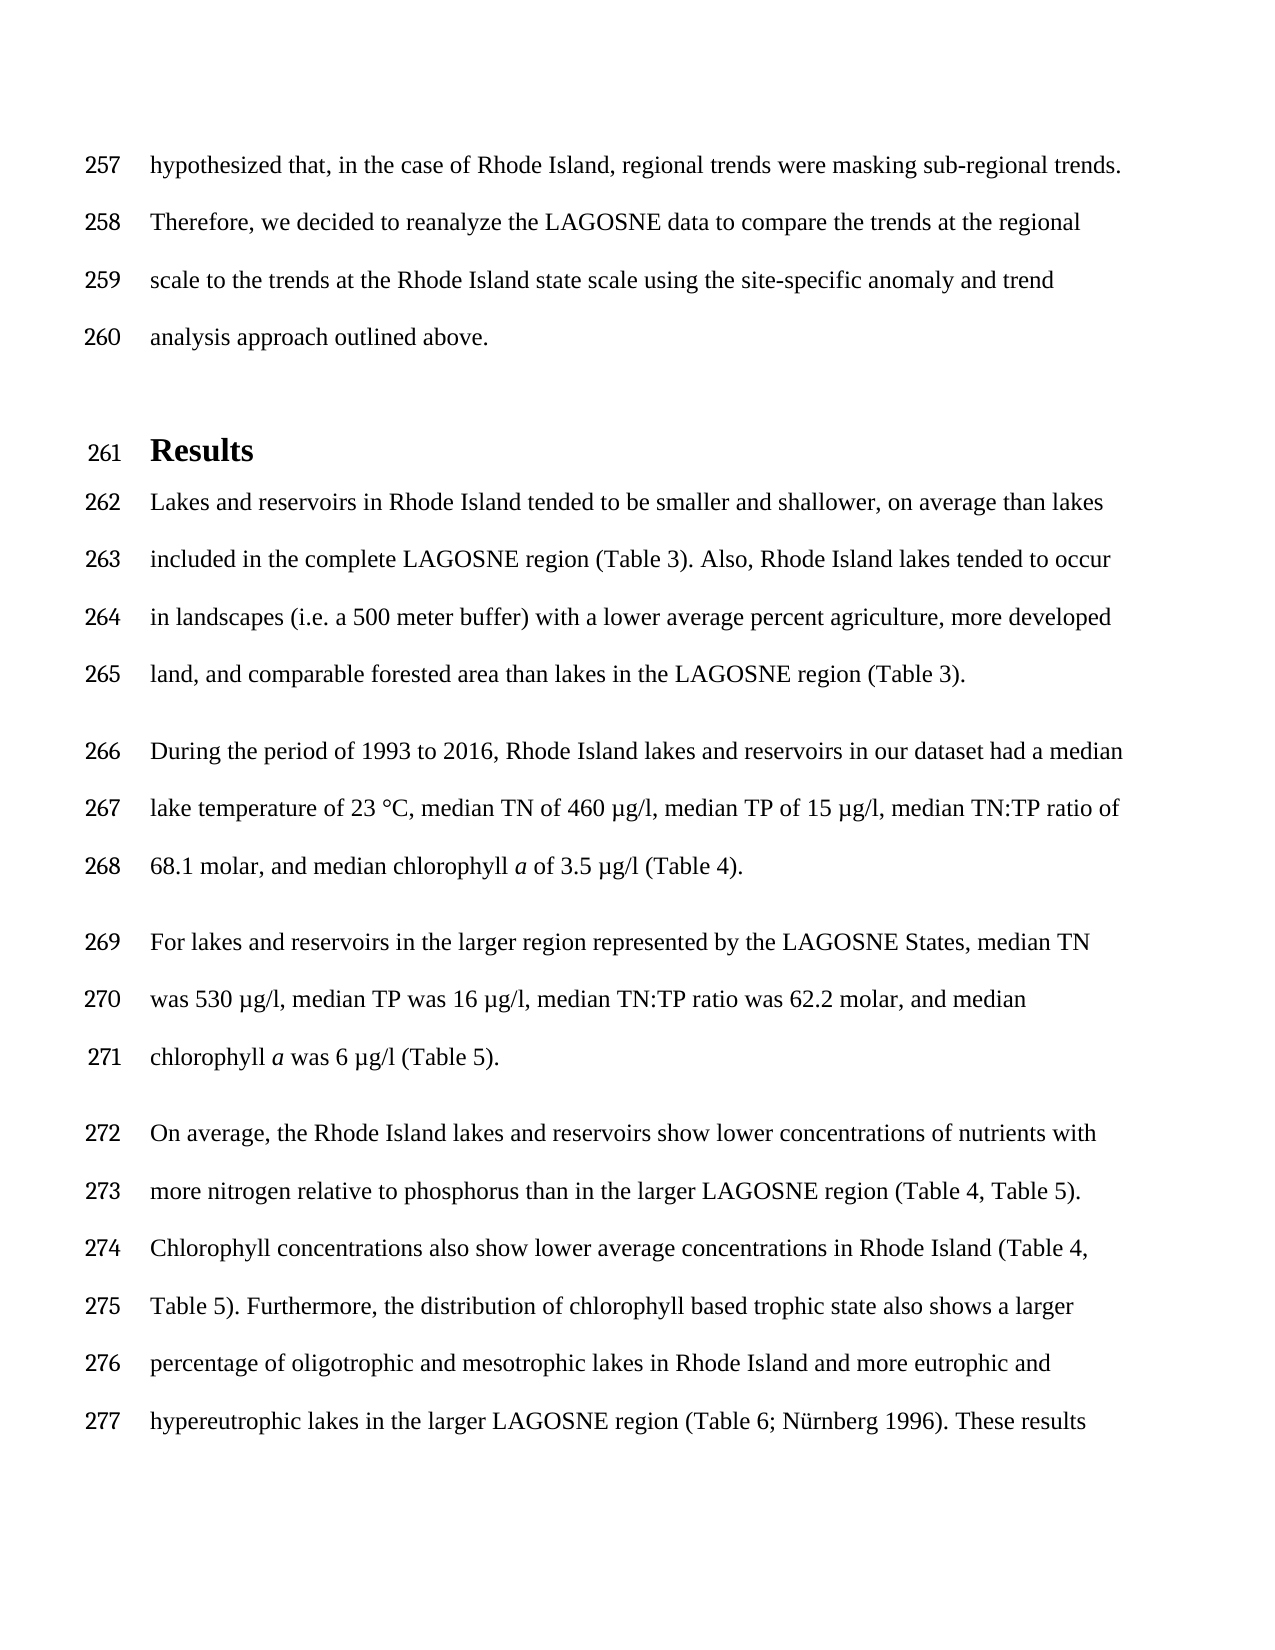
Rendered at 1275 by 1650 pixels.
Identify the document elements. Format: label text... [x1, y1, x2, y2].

subtitle Results [150, 430, 1125, 468]
text Lakes and reservoirs in Rhode Island tended to be smaller and shallower, on average than lakes included in the complete LAGOSNE region (Table 3). Also, Rhode Island lakes tended to occur in landscapes (i.e. a 500 meter buffer) with a lower average percent agriculture, more developed land, and comparable forested area than lakes in the LAGOSNE region (Table 3). [150, 487, 1125, 688]
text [150, 150, 1125, 351]
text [150, 1118, 1125, 1434]
text For lakes and reservoirs in the larger region represented by the LAGOSNE States, median TN was 530 µg/l, median TP was 16 µg/l, median TN:TP ratio was 62.2 molar, and median chlorophyll a was 6 µg/l (Table 5). [150, 927, 1125, 1071]
text During the period of 1993 to 2016, Rhode Island lakes and reservoirs in our dataset had a median lake temperature of 23 °C, median TN of 460 µg/l, median TP of 15 µg/l, median TN:TP ratio of 68.1 molar, and median chlorophyll a of 3.5 µg/l (Table 4). [150, 736, 1125, 879]
